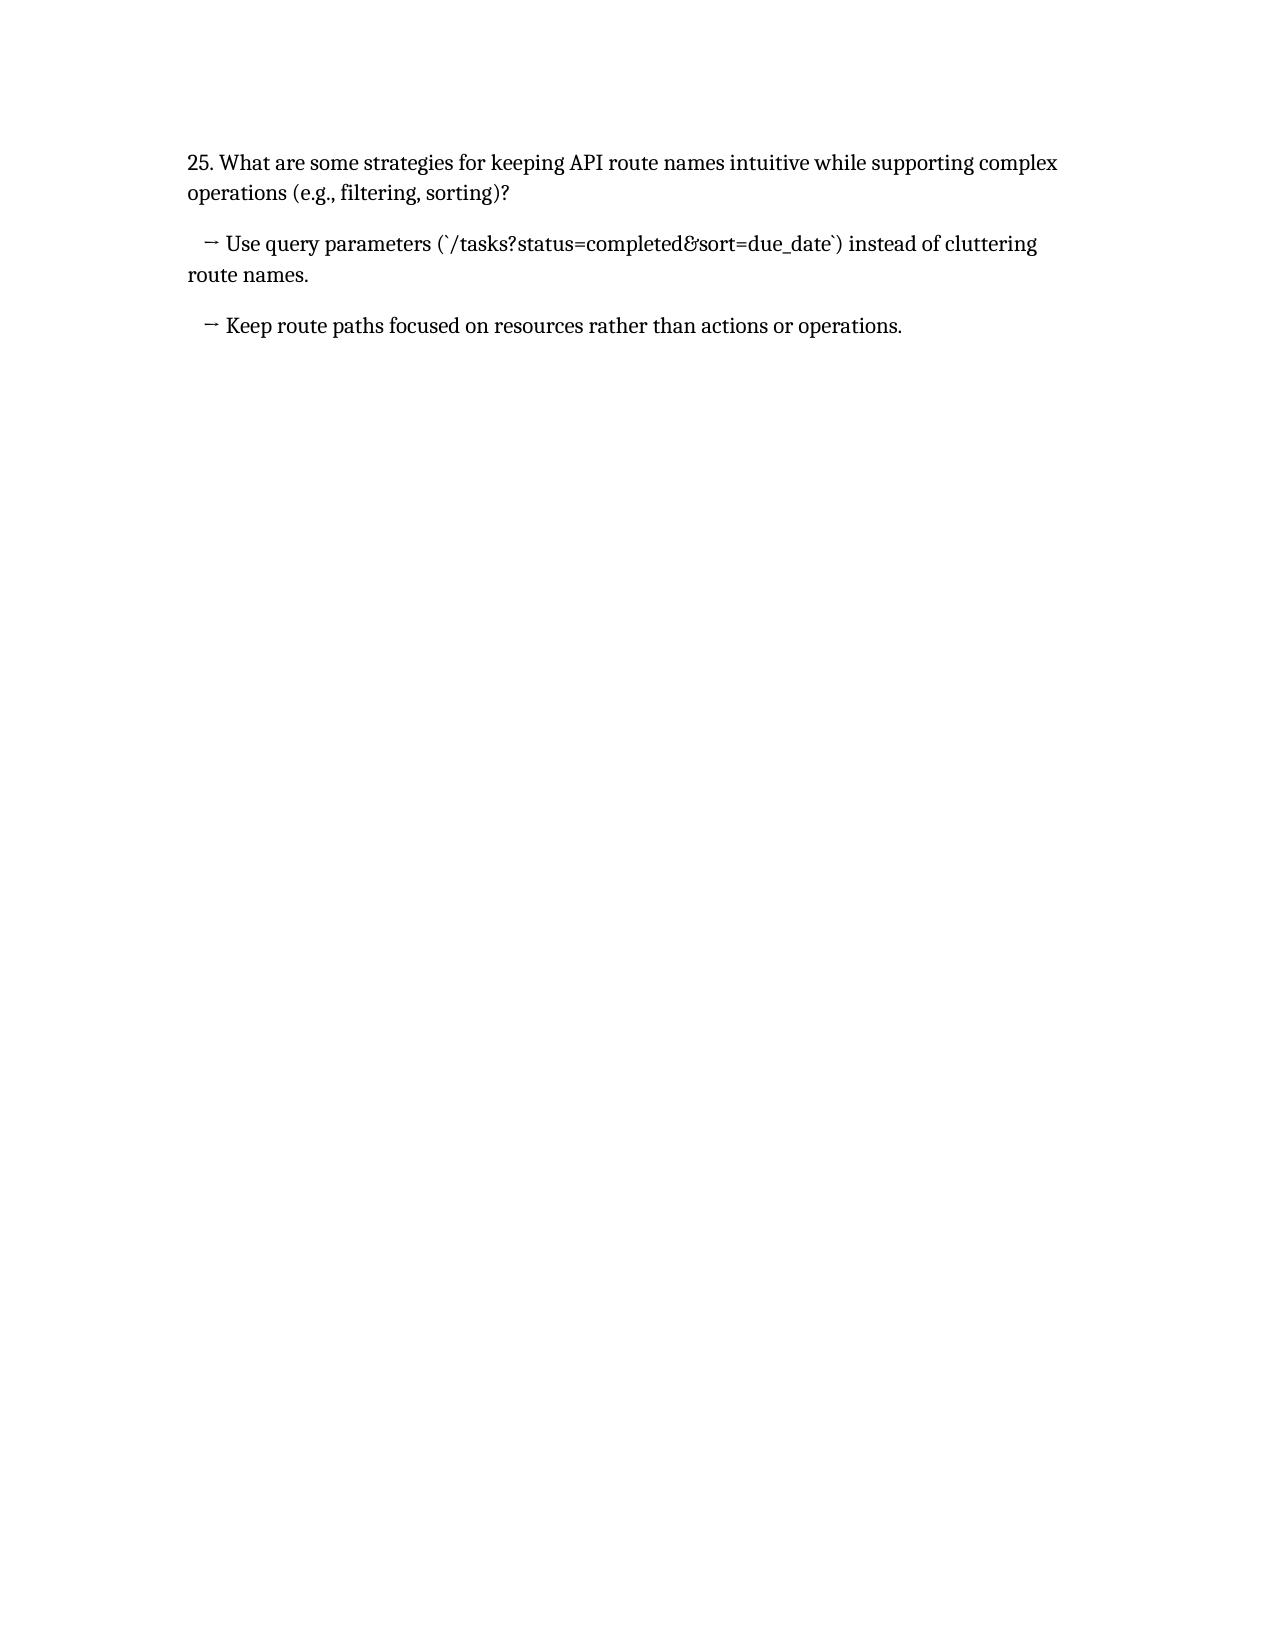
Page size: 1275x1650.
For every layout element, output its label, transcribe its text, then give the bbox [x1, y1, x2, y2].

text → Keep route paths focused on resources rather than actions or operations. [187, 312, 1087, 339]
text 25. What are some strategies for keeping API route names intuitive while supporting complex operations (e.g., filtering, sorting)? [187, 150, 1087, 207]
text → Use query parameters (`/tasks?status=completed&sort=due_date`) instead of cluttering route names. [187, 231, 1087, 288]
